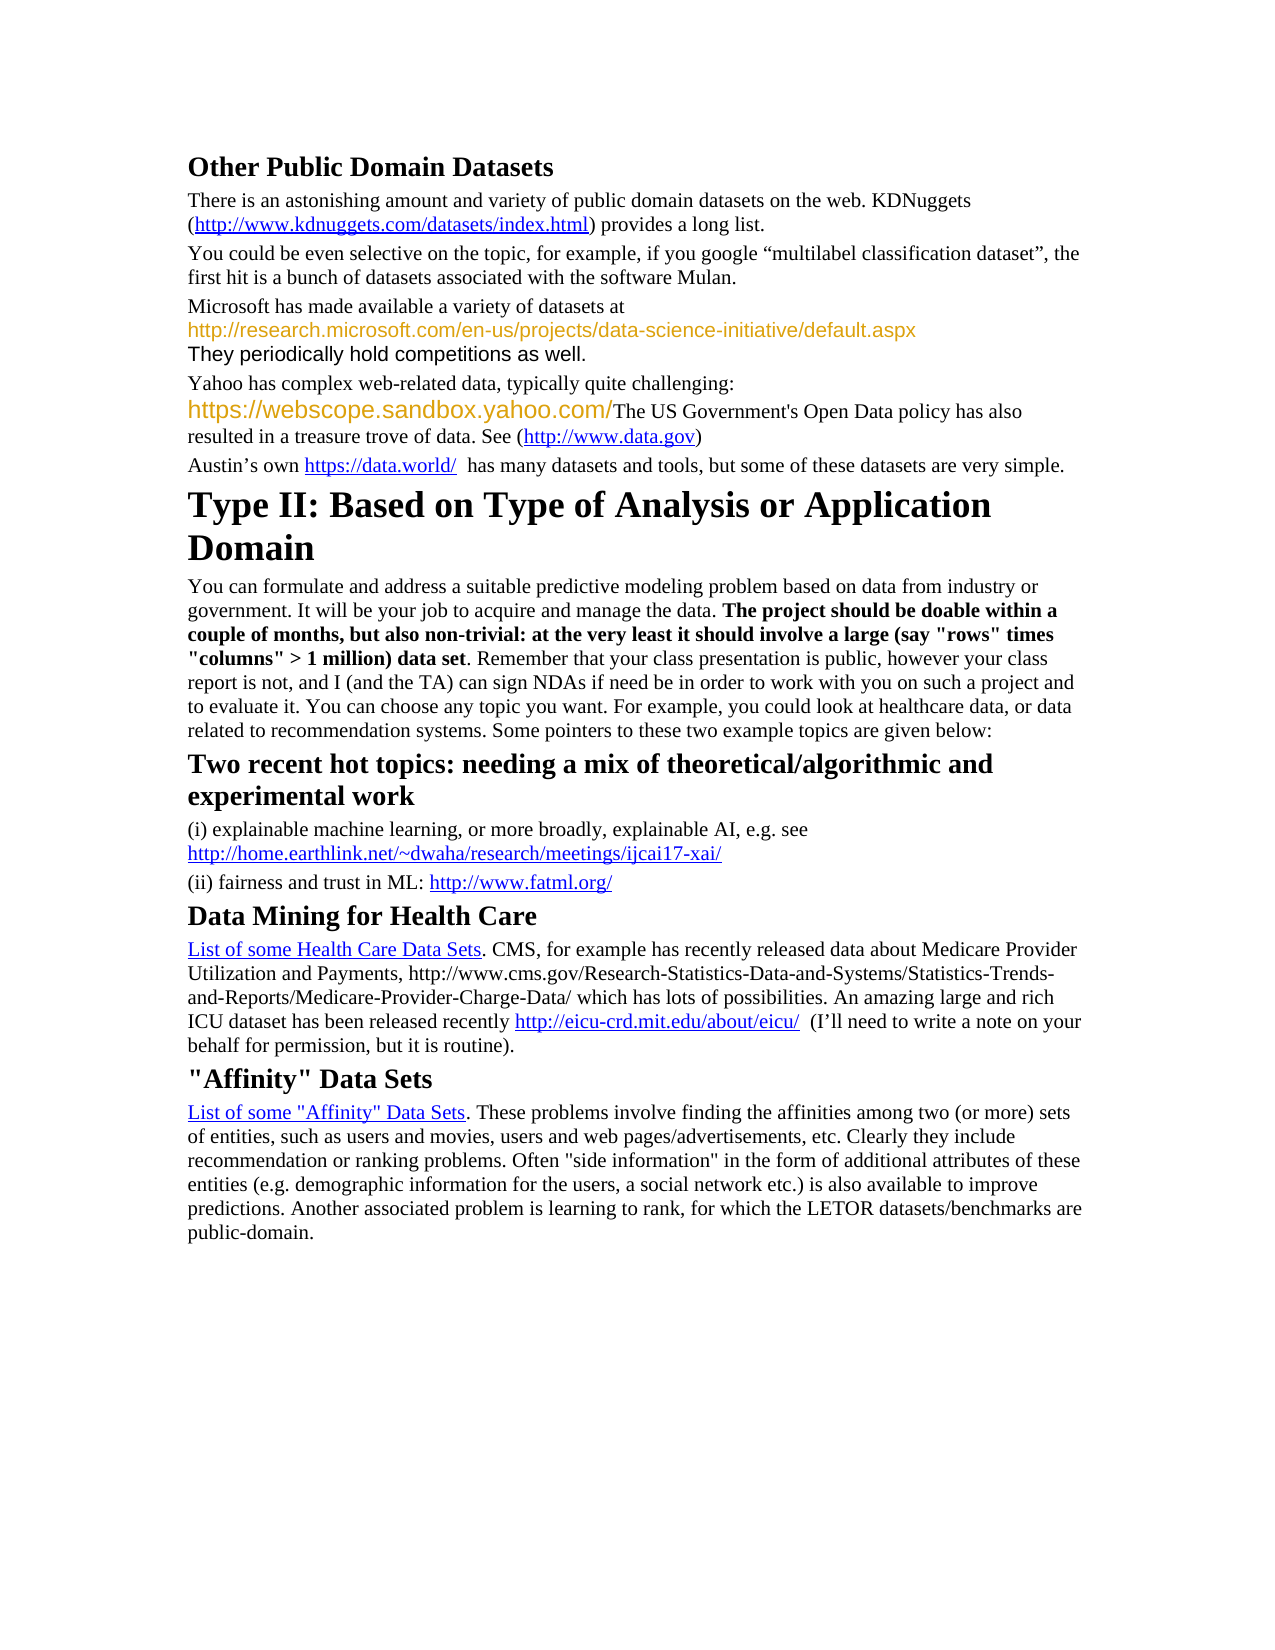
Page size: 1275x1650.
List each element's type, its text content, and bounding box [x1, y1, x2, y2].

subtitle (ii) fairness and trust in ML: http://www.fatml.org/ [187, 870, 1087, 894]
subtitle Data Mining for Health Care [187, 899, 1087, 932]
text List of some "Affinity" Data Sets. These problems involve finding the affinities among two (or more) sets of entities, such as users and movies, users and web pages/advertisements, etc. Clearly they include recommendation or ranking problems. Often "side information" in the form of additional attributes of these entities (e.g. demographic information for the users, a social network etc.) is also available to improve predictions. Another associated problem is learning to rank, for which the LETOR datasets/benchmarks are public-domain. [187, 1100, 1087, 1244]
subtitle (i) explainable machine learning, or more broadly, explainable AI, e.g. see http://home.earthlink.net/~dwaha/research/meetings/ijcai17-xai/ [187, 817, 1087, 865]
text Microsoft has made available a variety of datasets at http://research.microsoft.com/en-us/projects/data-science-initiative/default.aspx They periodically hold competitions as well. [187, 294, 1087, 366]
text There is an astonishing amount and variety of public domain datasets on the web. KDNuggets (http://www.kdnuggets.com/datasets/index.html) provides a long list. [187, 187, 1087, 236]
subtitle Other Public Domain Datasets [187, 150, 1087, 182]
subtitle "Affinity" Data Sets [187, 1062, 1087, 1095]
text Yahoo has complex web-related data, typically quite challenging: https://webscope.sandbox.yahoo.com/The US Government's Open Data policy has also resulted in a treasure trove of data. See (http://www.data.gov) [187, 371, 1087, 448]
text Austin’s own https://data.world/ has many datasets and tools, but some of these datasets are very simple. [187, 453, 1087, 477]
subtitle Two recent hot topics: needing a mix of theoretical/algorithmic and experimental work [187, 747, 1087, 812]
text You could be even selective on the topic, for example, if you google “multilabel classification dataset”, the first hit is a bunch of datasets associated with the software Mulan. [187, 241, 1087, 289]
text You can formulate and address a suitable predictive modeling problem based on data from industry or government. It will be your job to acquire and manage the data. The project should be doable within a couple of months, but also non-trivial: at the very least it should involve a large (say "rows" times "columns" > 1 million) data set. Remember that your class presentation is public, however your class report is not, and I (and the TA) can sign NDAs if need be in order to work with you on such a project and to evaluate it. You can choose any topic you want. For example, you could look at healthcare data, or data related to recommendation systems. Some pointers to these two example topics are given below: [187, 573, 1087, 742]
subtitle Type II: Based on Type of Analysis or Application Domain [187, 482, 1087, 568]
text List of some Health Care Data Sets. CMS, for example has recently released data about Medicare Provider Utilization and Payments, http://www.cms.gov/Research-Statistics-Data-and-Systems/Statistics-Trends-and-Reports/Medicare-Provider-Charge-Data/ which has lots of possibilities. An amazing large and rich ICU dataset has been released recently http://eicu-crd.mit.edu/about/eicu/ (I’ll need to write a note on your behalf for permission, but it is routine). [187, 937, 1087, 1057]
